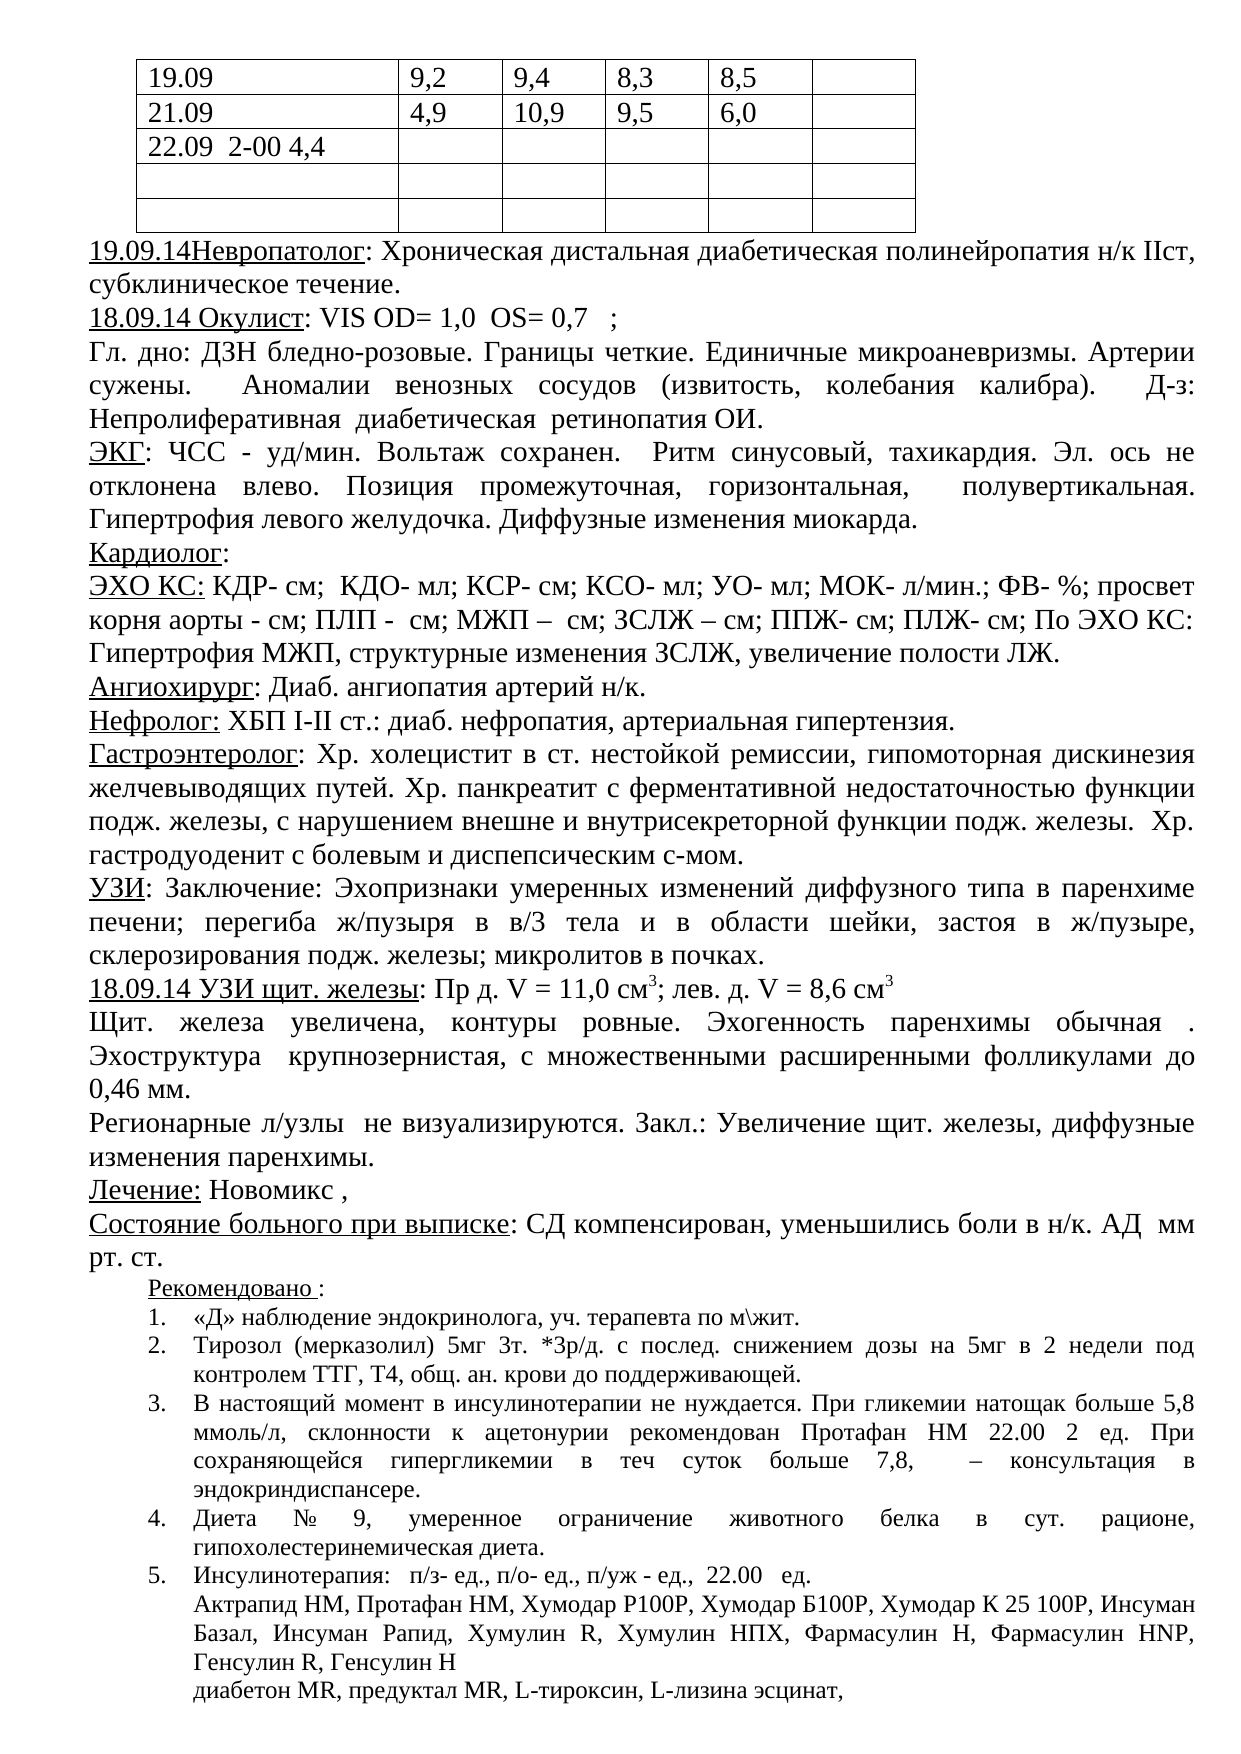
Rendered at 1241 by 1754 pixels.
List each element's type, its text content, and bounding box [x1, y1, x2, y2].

table_cell 22.09 2-00 4,4 [137, 129, 398, 163]
table_cell 21.09 [137, 95, 398, 128]
table_cell [137, 164, 398, 197]
table_cell [503, 129, 605, 163]
text Ангиохирург: Диаб. ангиопатия артерий н/к. [89, 669, 1196, 703]
text Гл. дно: ДЗН бледно-розовые. Границы четкие. Единичные микроаневризмы. Артерии сужены. Аномалии венозных сосудов (извитость, колебания калибра). Д-з: Непролиферативная диабетическая ретинопатия ОИ. [89, 334, 1196, 434]
list Инсулинотерапия: п/з- ед., п/о- ед., п/уж - ед., 22.00 ед. [148, 1560, 1196, 1589]
text Рекомендовано : [148, 1273, 1196, 1302]
text Состояние больного при выписке: СД компенсирован, уменьшились боли в н/к. АД мм рт. ст. [89, 1206, 1196, 1273]
table_cell [709, 164, 812, 197]
text Щит. железа увеличена, контуры ровные. Эхогенность паренхимы обычная . Эхоструктура крупнозернистая, с множественными расширенными фолликулами до 0,46 мм. [89, 1004, 1196, 1105]
text 18.09.14 УЗИ щит. железы: Пр д. V = 11,0 см3; лев. д. V = 8,6 см3 [89, 971, 1196, 1004]
text Нефролог: ХБП I-II ст.: диаб. нефропатия, артериальная гипертензия. [89, 703, 1196, 736]
table_cell 9,4 [503, 60, 605, 94]
table_cell [813, 199, 915, 232]
list В настоящий момент в инсулинотерапии не нуждается. При гликемии натощак больше 5,8 ммоль/л, склонности к ацетонурии рекомендован Протафан НМ 22.00 2 ед. При сохраняющейся гипергликемии в теч суток больше 7,8, – консультация в эндокриндиспансере. [148, 1388, 1196, 1503]
table_cell [503, 164, 605, 197]
list «Д» наблюдение эндокринолога, уч. терапевта по м\жит. [148, 1302, 1196, 1330]
table_cell [606, 164, 708, 197]
table_cell 10,9 [503, 95, 605, 128]
table_cell [606, 199, 708, 232]
text диабетон МR, предуктал МR, L-тироксин, L-лизина эсцинат, [193, 1675, 1196, 1704]
text Кардиолог: [89, 535, 1196, 568]
table_cell [399, 129, 502, 163]
table_cell [813, 60, 915, 94]
text Гастроэнтеролог: Хр. холецистит в ст. нестойкой ремиссии, гипомоторная дискинезия желчевыводящих путей. Хр. панкреатит с ферментативной недостаточностью функции подж. железы, с нарушением внешне и внутрисекреторной функции подж. железы. Хр. гастродуоденит с болевым и диспепсическим с-мом. [89, 736, 1196, 870]
table_cell 8,5 [709, 60, 812, 94]
table_cell 9,5 [606, 95, 708, 128]
table_cell 4,9 [399, 95, 502, 128]
table_cell 19.09 [137, 60, 398, 94]
text УЗИ: Заключение: Эхопризнаки умеренных изменений диффузного типа в паренхиме печени; перегиба ж/пузыря в в/3 тела и в области шейки, застоя в ж/пузыре, склерозирования подж. железы; микролитов в почках. [89, 870, 1196, 971]
text ЭХО КС: КДР- см; КДО- мл; КСР- см; КСО- мл; УО- мл; МОК- л/мин.; ФВ- %; просвет корня аорты - см; ПЛП - см; МЖП – см; ЗСЛЖ – см; ППЖ- см; ПЛЖ- см; По ЭХО КС: Гипертрофия МЖП, структурные изменения ЗСЛЖ, увеличение полости ЛЖ. [89, 568, 1196, 669]
table_cell [813, 164, 915, 197]
table_cell [606, 129, 708, 163]
list Диета № 9, умеренное ограничение животного белка в сут. рационе, гипохолестеринемическая диета. [148, 1503, 1196, 1560]
text Лечение: Новомикс , [89, 1172, 1196, 1206]
table_cell 6,0 [709, 95, 812, 128]
list Тирозол (мерказолил) 5мг 3т. *3р/д. с послед. снижением дозы на 5мг в 2 недели под контролем ТТГ, Т4, общ. ан. крови до поддерживающей. [148, 1330, 1196, 1388]
table_cell [813, 95, 915, 128]
text Актрапид НМ, Протафан НМ, Хумодар Р100Р, Хумодар Б100Р, Хумодар К 25 100Р, Инсуман Базал, Инсуман Рапид, Хумулин R, Хумулин НПХ, Фармасулин Н, Фармасулин НNР, Генсулин R, Генсулин Н [193, 1589, 1196, 1675]
table_cell [503, 199, 605, 232]
table_cell 8,3 [606, 60, 708, 94]
text Регионарные л/узлы не визуализируются. Закл.: Увеличение щит. железы, диффузные изменения паренхимы. [89, 1105, 1196, 1172]
text 19.09.14Невропатолог: Хроническая дистальная диабетическая полинейропатия н/к IIст, субклиническое течение. [89, 233, 1196, 300]
table_cell 9,2 [399, 60, 502, 94]
table_cell [137, 199, 398, 232]
text ЭКГ: ЧСС - уд/мин. Вольтаж сохранен. Ритм синусовый, тахикардия. Эл. ось не отклонена влево. Позиция промежуточная, горизонтальная, полувертикальная. Гипертрофия левого желудочка. Диффузные изменения миокарда. [89, 434, 1196, 535]
text 18.09.14 Окулист: VIS OD= 1,0 OS= 0,7 ; [89, 300, 1196, 334]
table_cell [709, 199, 812, 232]
table_cell [709, 129, 812, 163]
table_cell [399, 164, 502, 197]
table_cell [813, 129, 915, 163]
table_cell [399, 199, 502, 232]
